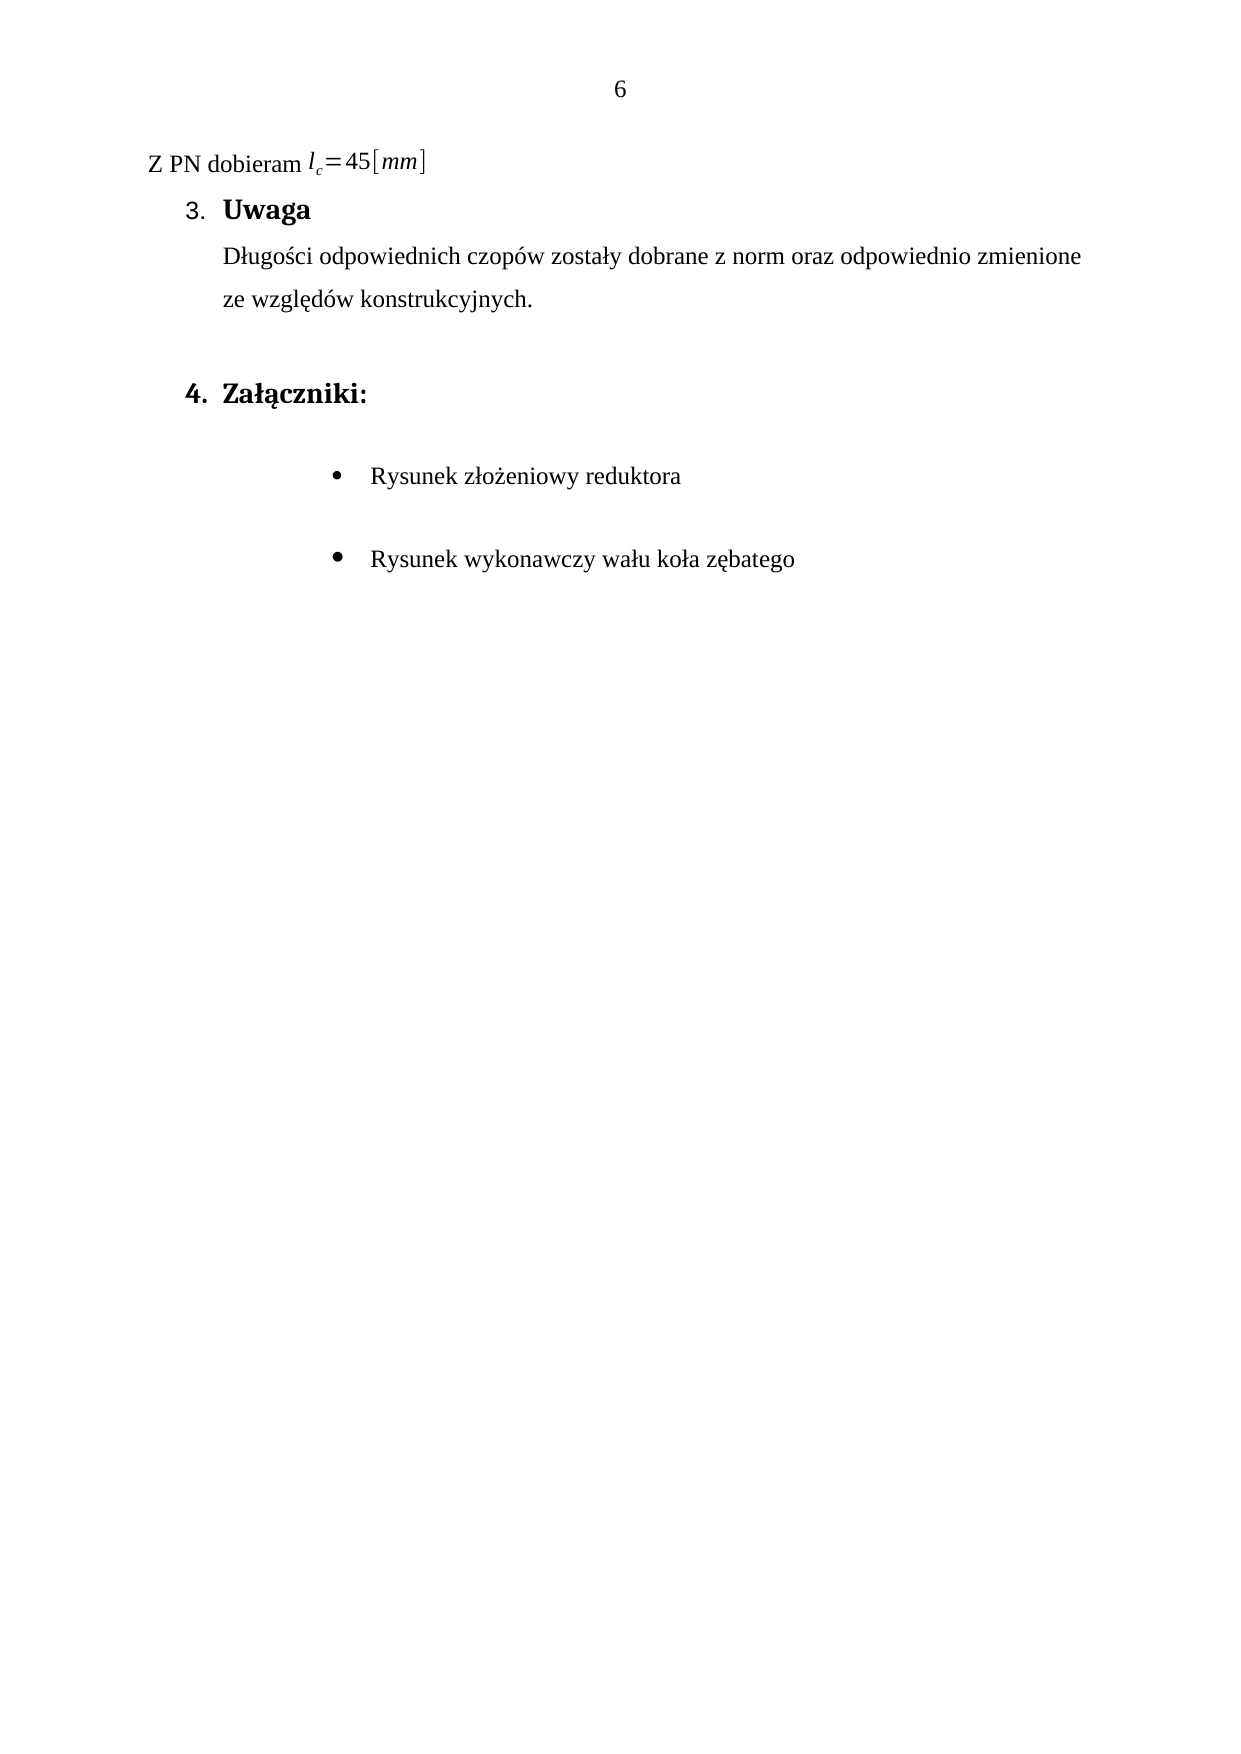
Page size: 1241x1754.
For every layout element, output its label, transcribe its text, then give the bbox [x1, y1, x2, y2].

subtitle Rysunek złożeniowy reduktora [333, 461, 1093, 490]
subtitle Załączniki: [185, 377, 1093, 411]
text Z PN dobieram [148, 148, 1093, 179]
list Uwaga Długości odpowiednich czopów zostały dobrane z norm oraz odpowiednio zmienione ze względów konstrukcyjnych. [185, 193, 1093, 313]
subtitle Rysunek wykonawczy wału koła zębatego [333, 540, 1093, 607]
